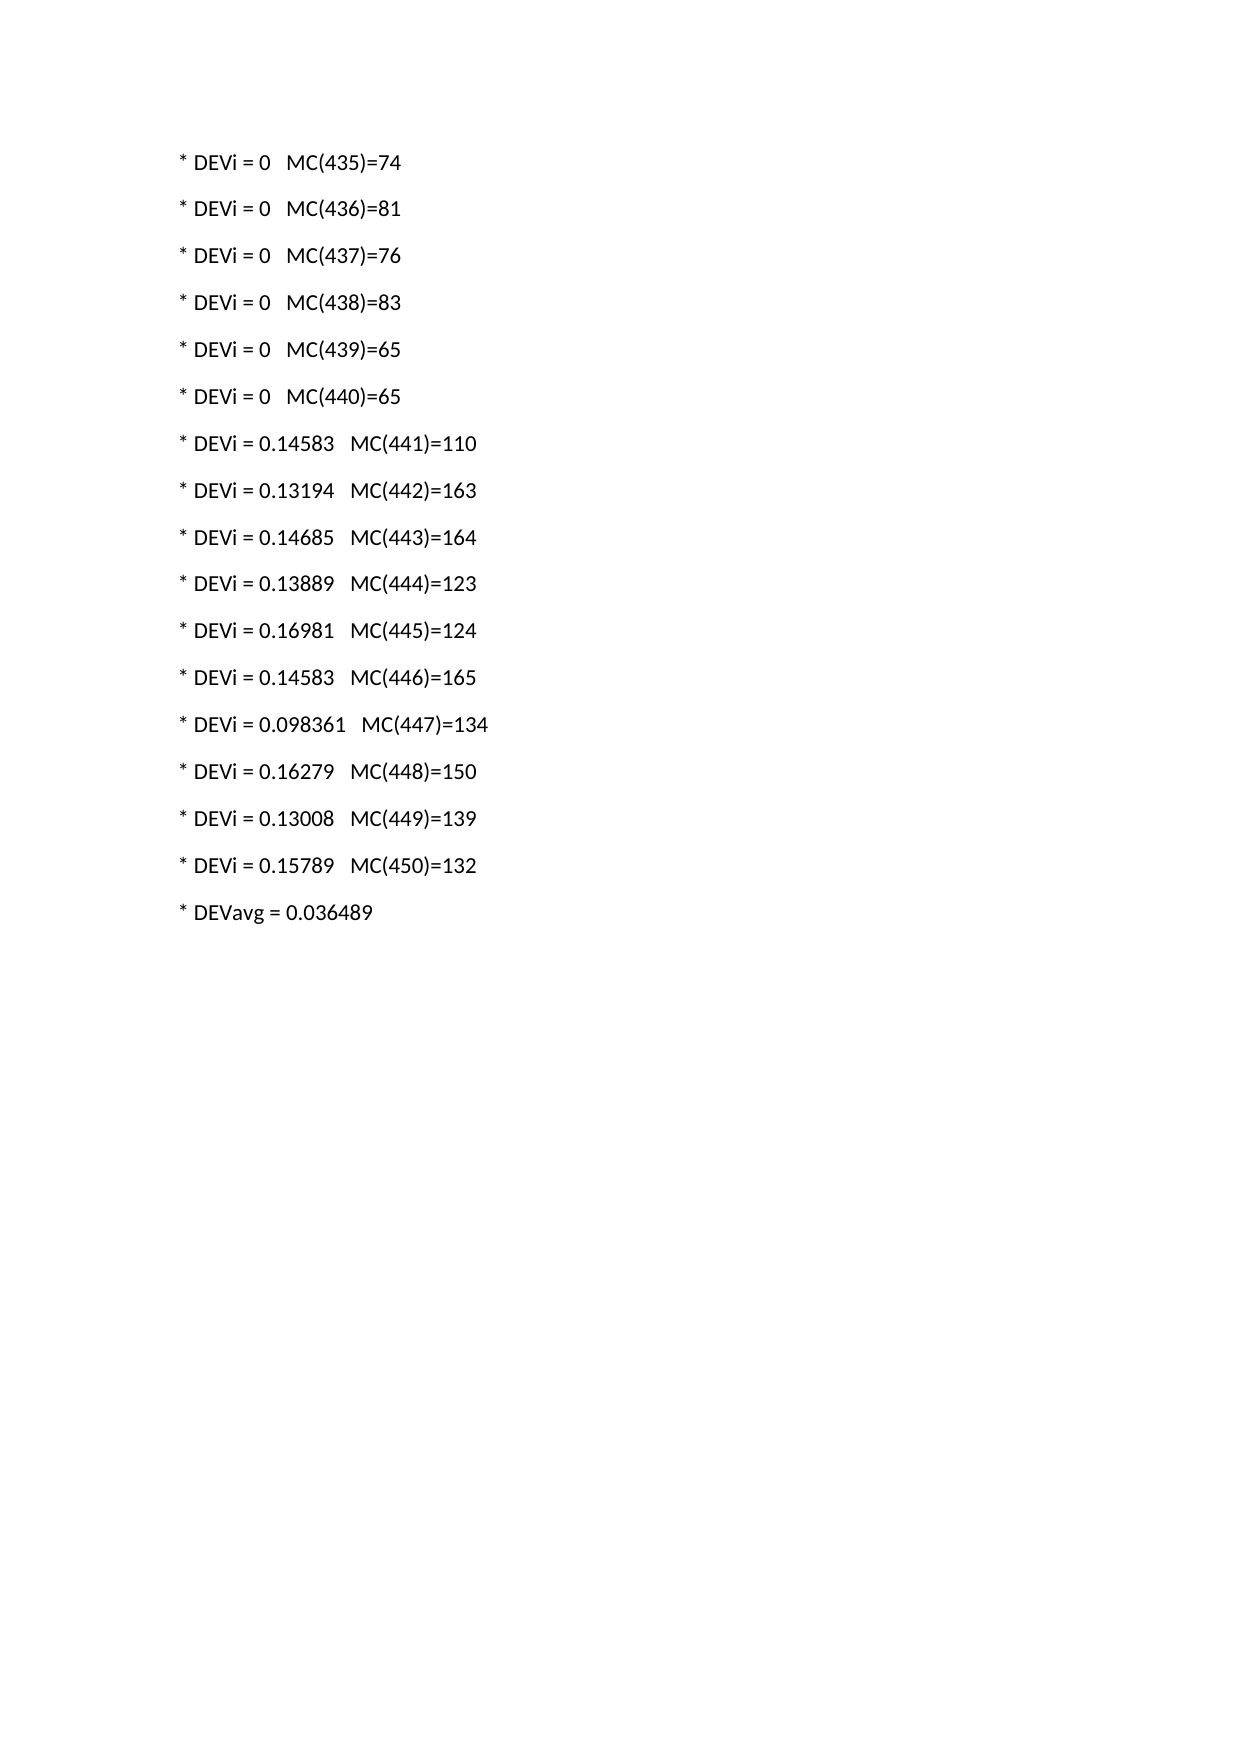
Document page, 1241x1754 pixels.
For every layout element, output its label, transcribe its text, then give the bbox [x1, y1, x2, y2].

text * DEVi = 0 MC(438)=83 [177, 288, 1063, 316]
text * DEVi = 0.15789 MC(450)=132 [177, 851, 1063, 879]
text * DEVi = 0.14583 MC(441)=110 [177, 429, 1063, 457]
text * DEVi = 0.13194 MC(442)=163 [177, 476, 1063, 504]
text * DEVi = 0.16981 MC(445)=124 [177, 616, 1063, 644]
text * DEVi = 0 MC(439)=65 [177, 335, 1063, 363]
text * DEVi = 0.16279 MC(448)=150 [177, 757, 1063, 785]
text * DEVi = 0 MC(440)=65 [177, 382, 1063, 410]
text * DEVi = 0.13008 MC(449)=139 [177, 804, 1063, 832]
text * DEVi = 0.098361 MC(447)=134 [177, 710, 1063, 738]
text * DEVavg = 0.036489 [177, 898, 1063, 926]
text * DEVi = 0 MC(436)=81 [177, 194, 1063, 222]
text * DEVi = 0 MC(435)=74 [177, 148, 1063, 176]
text * DEVi = 0 MC(437)=76 [177, 241, 1063, 269]
text * DEVi = 0.14583 MC(446)=165 [177, 663, 1063, 691]
text * DEVi = 0.13889 MC(444)=123 [177, 569, 1063, 597]
text * DEVi = 0.14685 MC(443)=164 [177, 523, 1063, 551]
